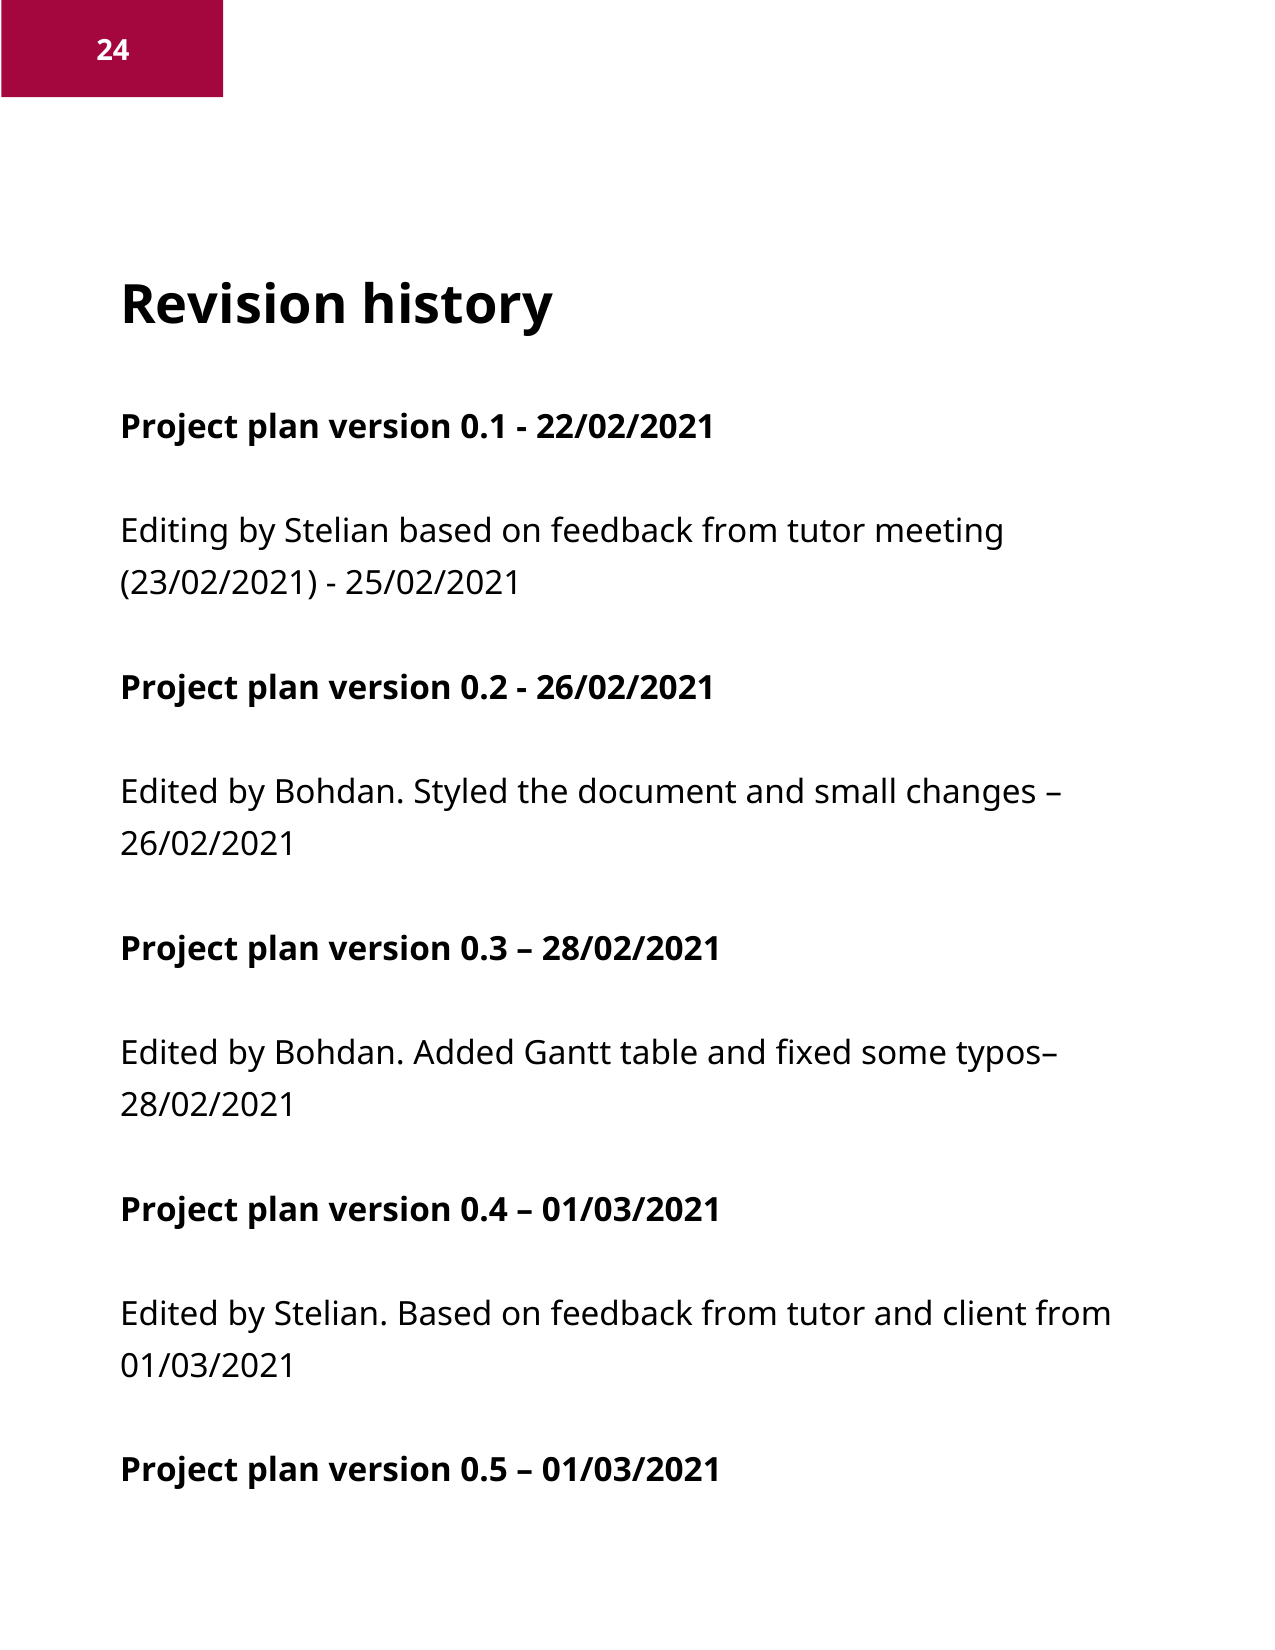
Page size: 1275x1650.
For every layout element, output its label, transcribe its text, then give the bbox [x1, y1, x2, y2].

text Edited by Bohdan. Added Gantt table and fixed some typos– 28/02/2021 [120, 1029, 1155, 1126]
text Edited by Bohdan. Styled the document and small changes – 26/02/2021 [120, 768, 1155, 865]
text Project plan version 0.3 – 28/02/2021 [120, 924, 1155, 970]
text Project plan version 0.2 - 26/02/2021 [120, 663, 1155, 709]
text Revision history [120, 266, 1155, 339]
text Project plan version 0.5 – 01/03/2021 [120, 1446, 1155, 1492]
text Project plan version 0.1 - 22/02/2021 [120, 402, 1155, 448]
text Project plan version 0.4 – 01/03/2021 [120, 1185, 1155, 1231]
text Edited by Stelian. Based on feedback from tutor and client from 01/03/2021 [120, 1290, 1155, 1387]
text Editing by Stelian based on feedback from tutor meeting (23/02/2021) - 25/02/2021 [120, 507, 1155, 604]
